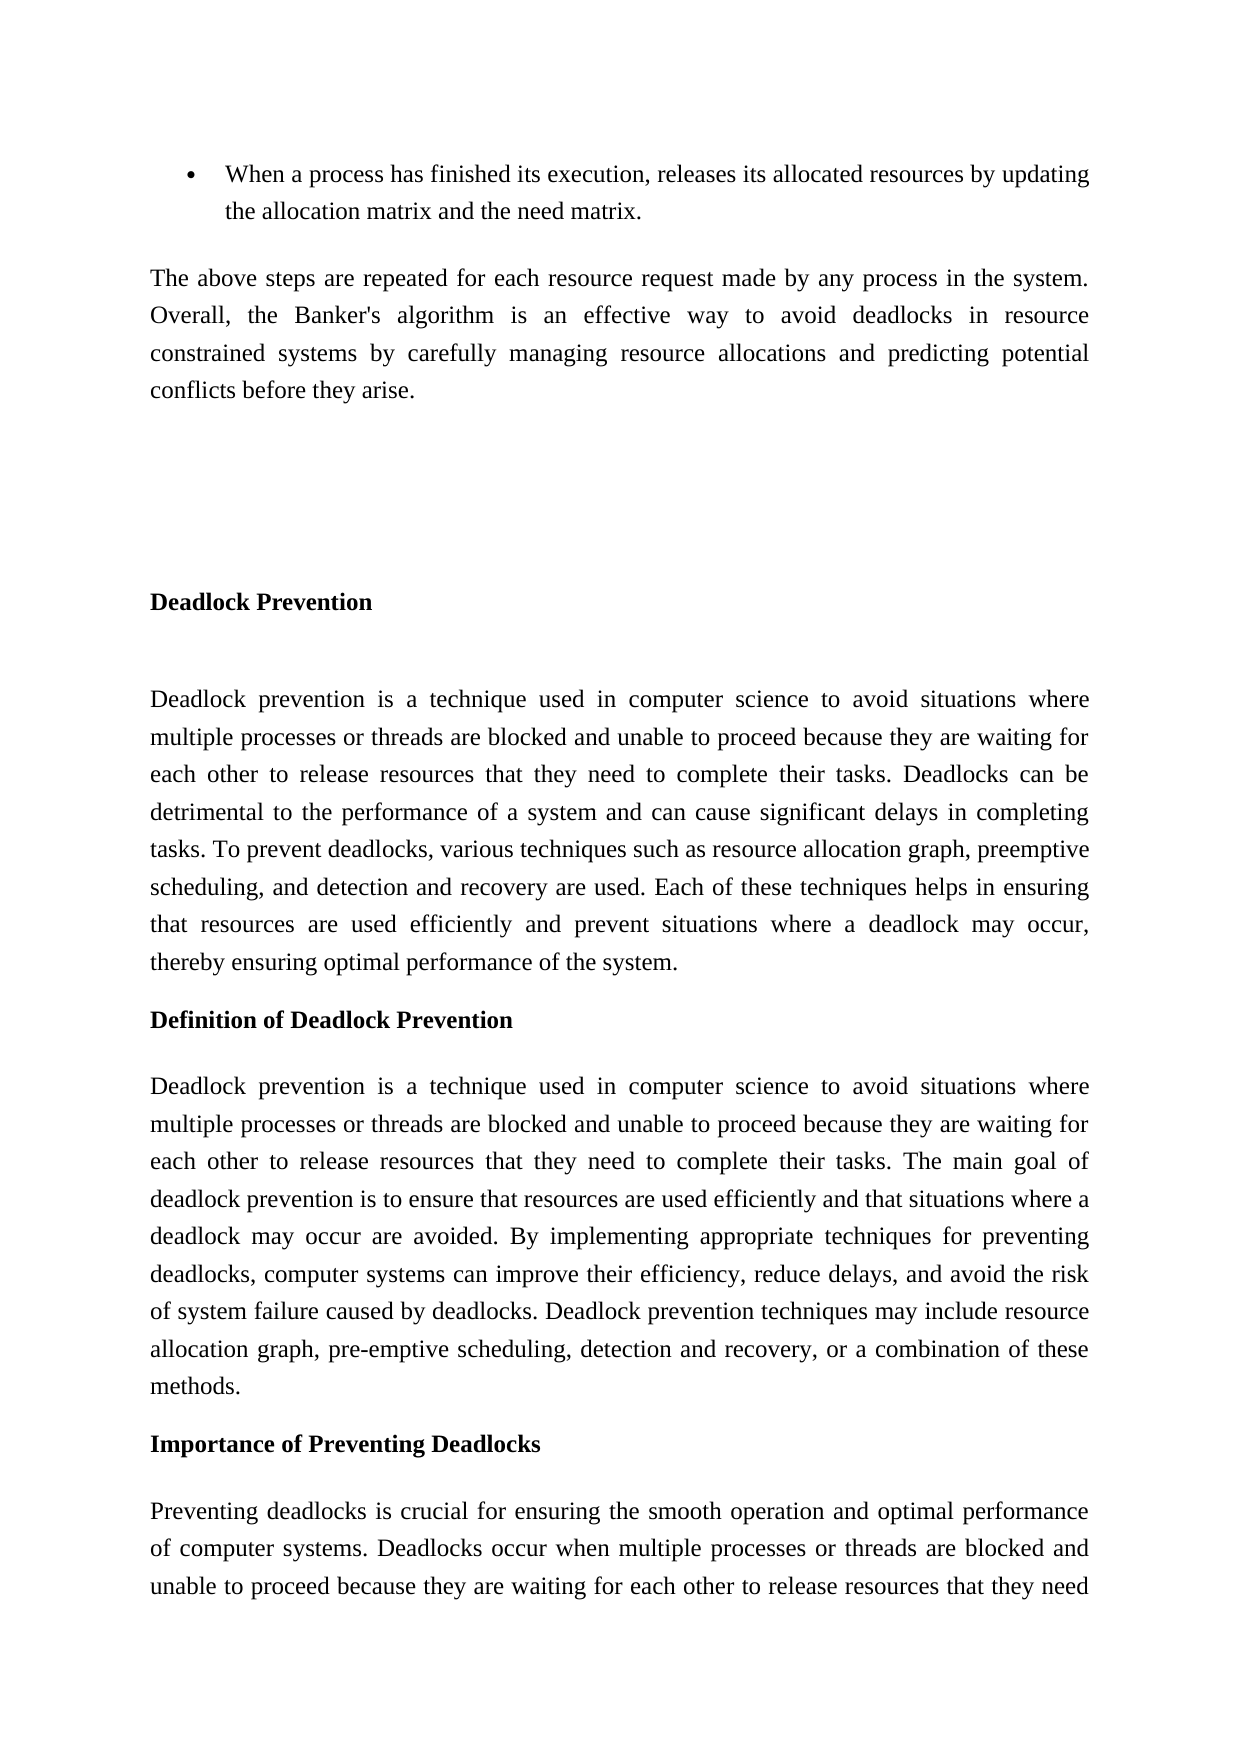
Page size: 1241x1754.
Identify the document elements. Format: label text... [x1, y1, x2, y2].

text Deadlock prevention is a technique used in computer science to avoid situations where multiple processes or threads are blocked and unable to proceed because they are waiting for each other to release resources that they need to complete their tasks. Deadlocks can be detrimental to the performance of a system and can cause significant delays in completing tasks. To prevent deadlocks, various techniques such as resource allocation graph, preemptive scheduling, and detection and recovery are used. Each of these techniques helps in ensuring that resources are used efficiently and prevent situations where a deadlock may occur, thereby ensuring optimal performance of the system. [150, 676, 1090, 976]
text Deadlock prevention is a technique used in computer science to avoid situations where multiple processes or threads are blocked and unable to proceed because they are waiting for each other to release resources that they need to complete their tasks. The main goal of deadlock prevention is to ensure that resources are used efficiently and that situations where a deadlock may occur are avoided. By implementing appropriate techniques for preventing deadlocks, computer systems can improve their efficiency, reduce delays, and avoid the risk of system failure caused by deadlocks. Deadlock prevention techniques may include resource allocation graph, pre-emptive scheduling, detection and recovery, or a combination of these methods. [150, 1063, 1090, 1400]
subtitle Importance of Preventing Deadlocks [150, 1429, 1090, 1458]
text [150, 1487, 1090, 1600]
text The above steps are repeated for each resource request made by any process in the system. Overall, the Banker's algorithm is an effective way to avoid deadlocks in resource constrained systems by carefully managing resource allocations and predicting potential conflicts before they arise. [150, 254, 1090, 404]
list When a process has finished its execution, releases its allocated resources by updating the allocation matrix and the need matrix. [187, 150, 1090, 225]
subtitle Definition of Deadlock Prevention [150, 1005, 1090, 1033]
subtitle Deadlock Prevention [150, 572, 1090, 615]
